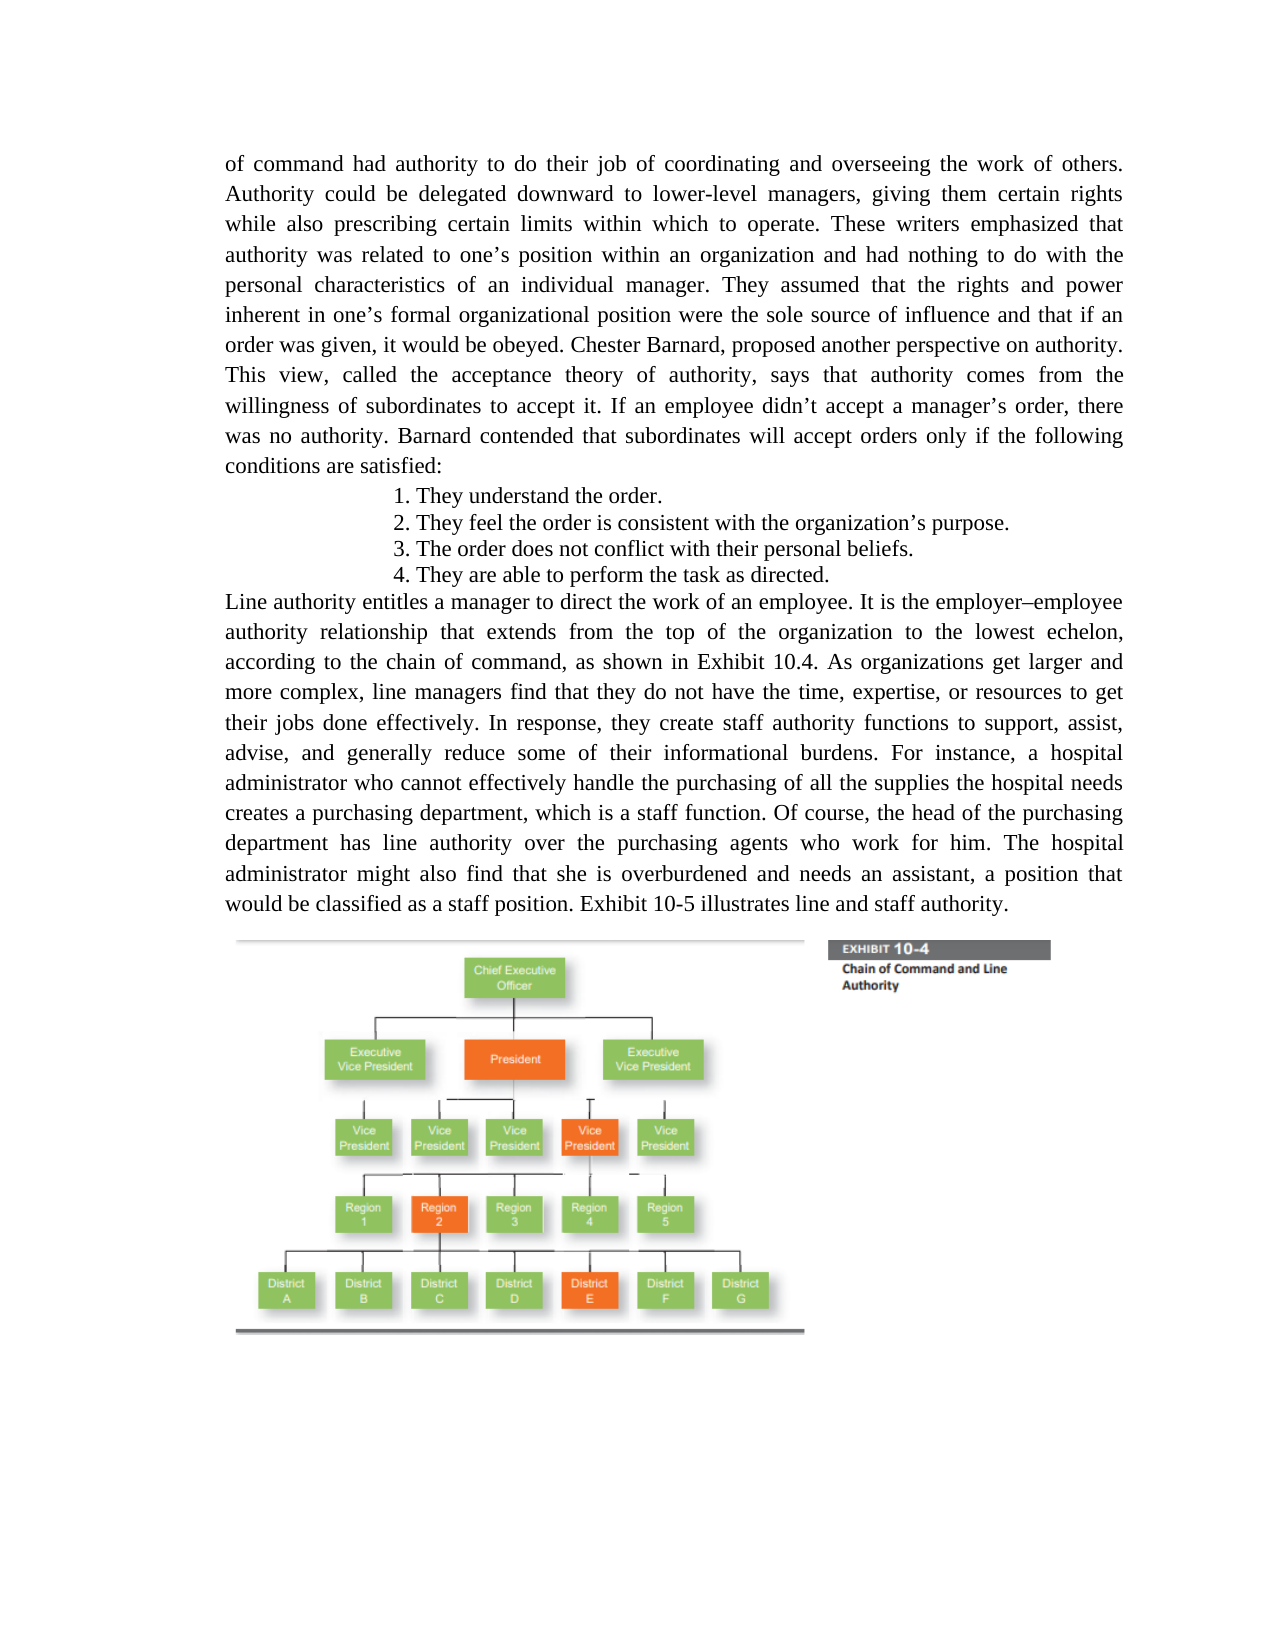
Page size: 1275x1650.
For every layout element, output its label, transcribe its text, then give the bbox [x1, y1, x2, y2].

text 3. The order does not conflict with their personal beliefs. [268, 535, 1125, 561]
picture [217, 940, 1058, 1335]
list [187, 150, 1125, 478]
list Line authority entitles a manager to direct the work of an employee. It is the employer–employee authority relationship that extends from the top of the organization to the lowest echelon, according to the chain of command, as shown in Exhibit 10.4. As organizations get larger and more complex, line managers find that they do not have the time, expertise, or resources to get their jobs done effectively. In response, they create staff authority functions to support, assist, advise, and generally reduce some of their informational burdens. For instance, a hospital administrator who cannot effectively handle the purchasing of all the supplies the hospital needs creates a purchasing department, which is a staff function. Of course, the head of the purchasing department has line authority over the purchasing agents who work for him. The hospital administrator might also find that she is overburdened and needs an assistant, a position that would be classified as a staff position. Exhibit 10-5 illustrates line and staff authority. [225, 588, 1125, 916]
text 4. They are able to perform the task as directed. [268, 561, 1125, 588]
text 1. They understand the order. [268, 482, 1125, 509]
text 2. They feel the order is consistent with the organization’s purpose. [268, 509, 1125, 535]
